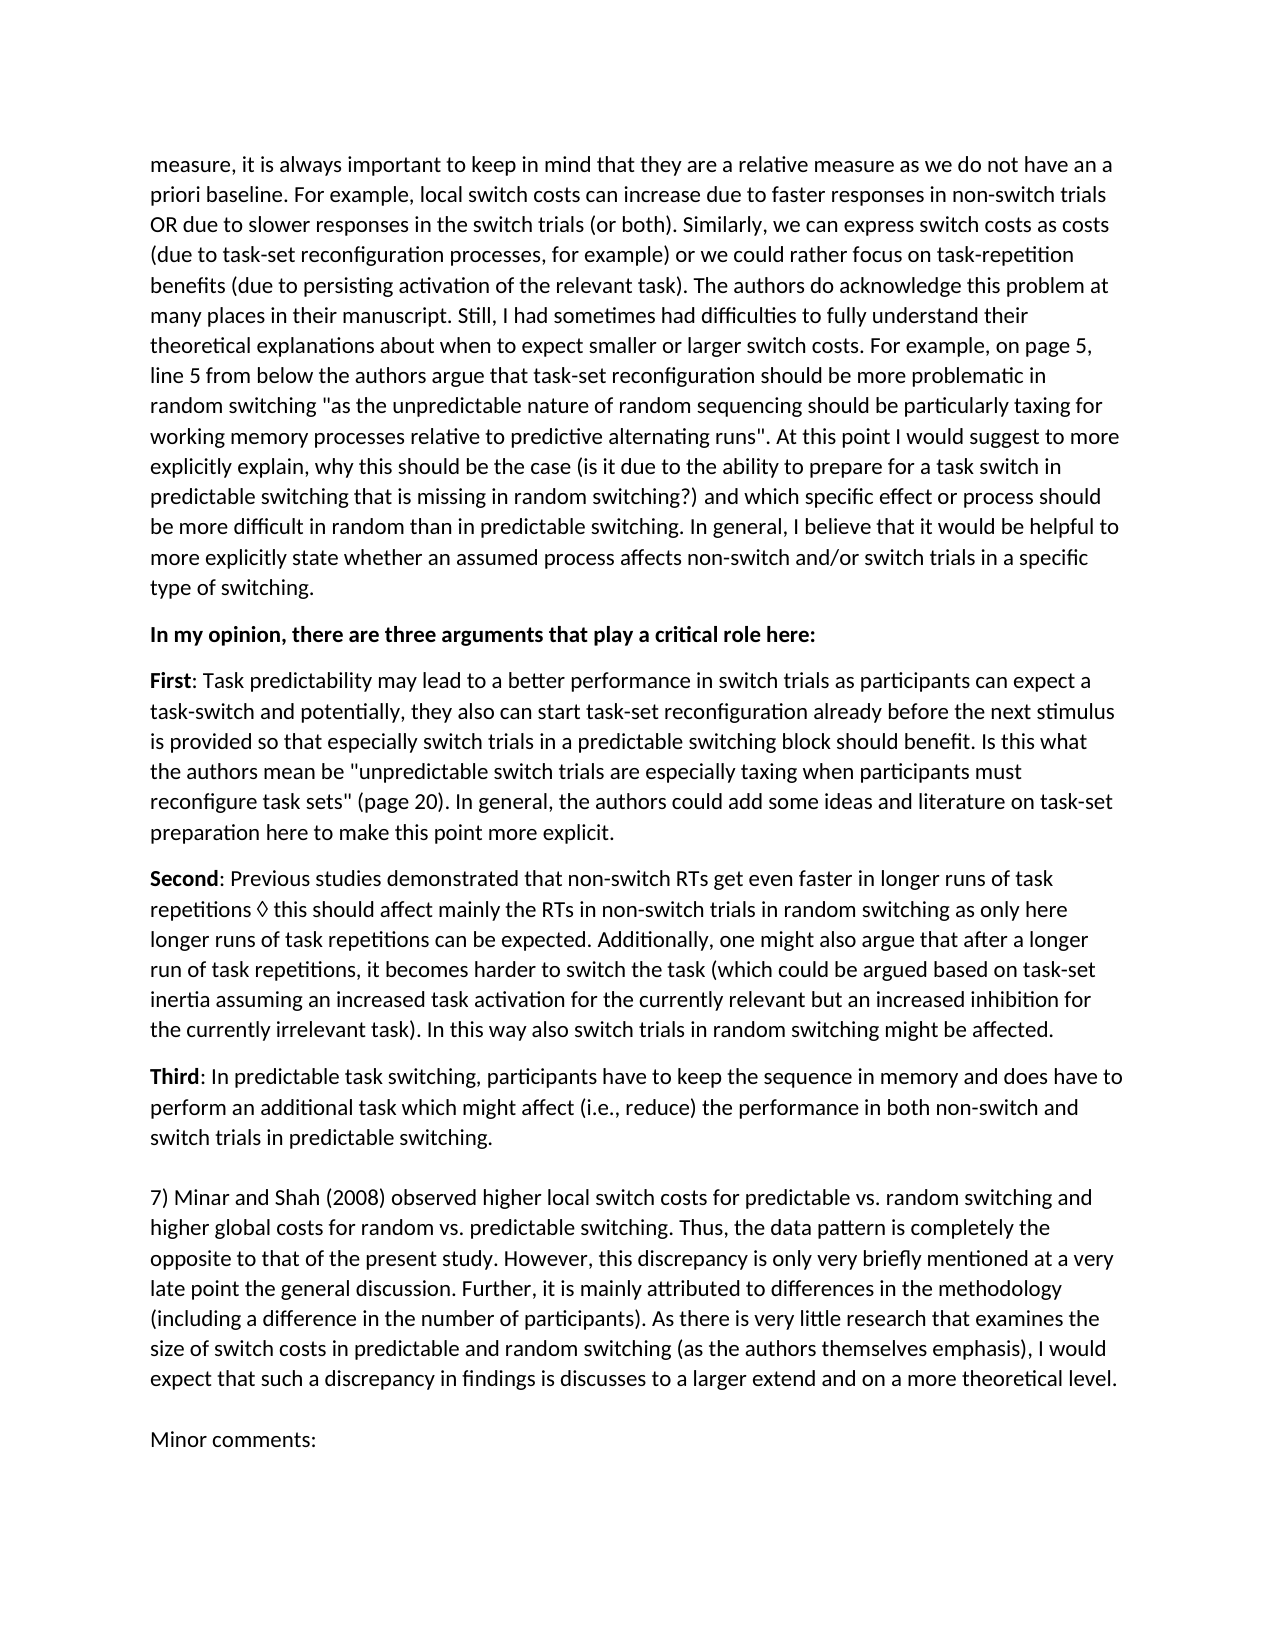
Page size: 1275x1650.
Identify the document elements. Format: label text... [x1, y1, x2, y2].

text Second: Previous studies demonstrated that non-switch RTs get even faster in longer runs of task repetitions this should affect mainly the RTs in non-switch trials in random switching as only here longer runs of task repetitions can be expected. Additionally, one might also argue that after a longer run of task repetitions, it becomes harder to switch the task (which could be argued based on task-set inertia assuming an increased task activation for the currently relevant but an increased inhibition for the currently irrelevant task). In this way also switch trials in random switching might be affected. [150, 864, 1125, 1044]
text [150, 150, 1125, 601]
text In my opinion, there are three arguments that play a critical role here: [150, 620, 1125, 648]
text First: Task predictability may lead to a better performance in switch trials as participants can expect a task-switch and potentially, they also can start task-set reconfiguration already before the next stimulus is provided so that especially switch trials in a predictable switching block should benefit. Is this what the authors mean be "unpredictable switch trials are especially taxing when participants must reconfigure task sets" (page 20). In general, the authors could add some ideas and literature on task-set preparation here to make this point more explicit. [150, 667, 1125, 846]
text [150, 1062, 1125, 1483]
